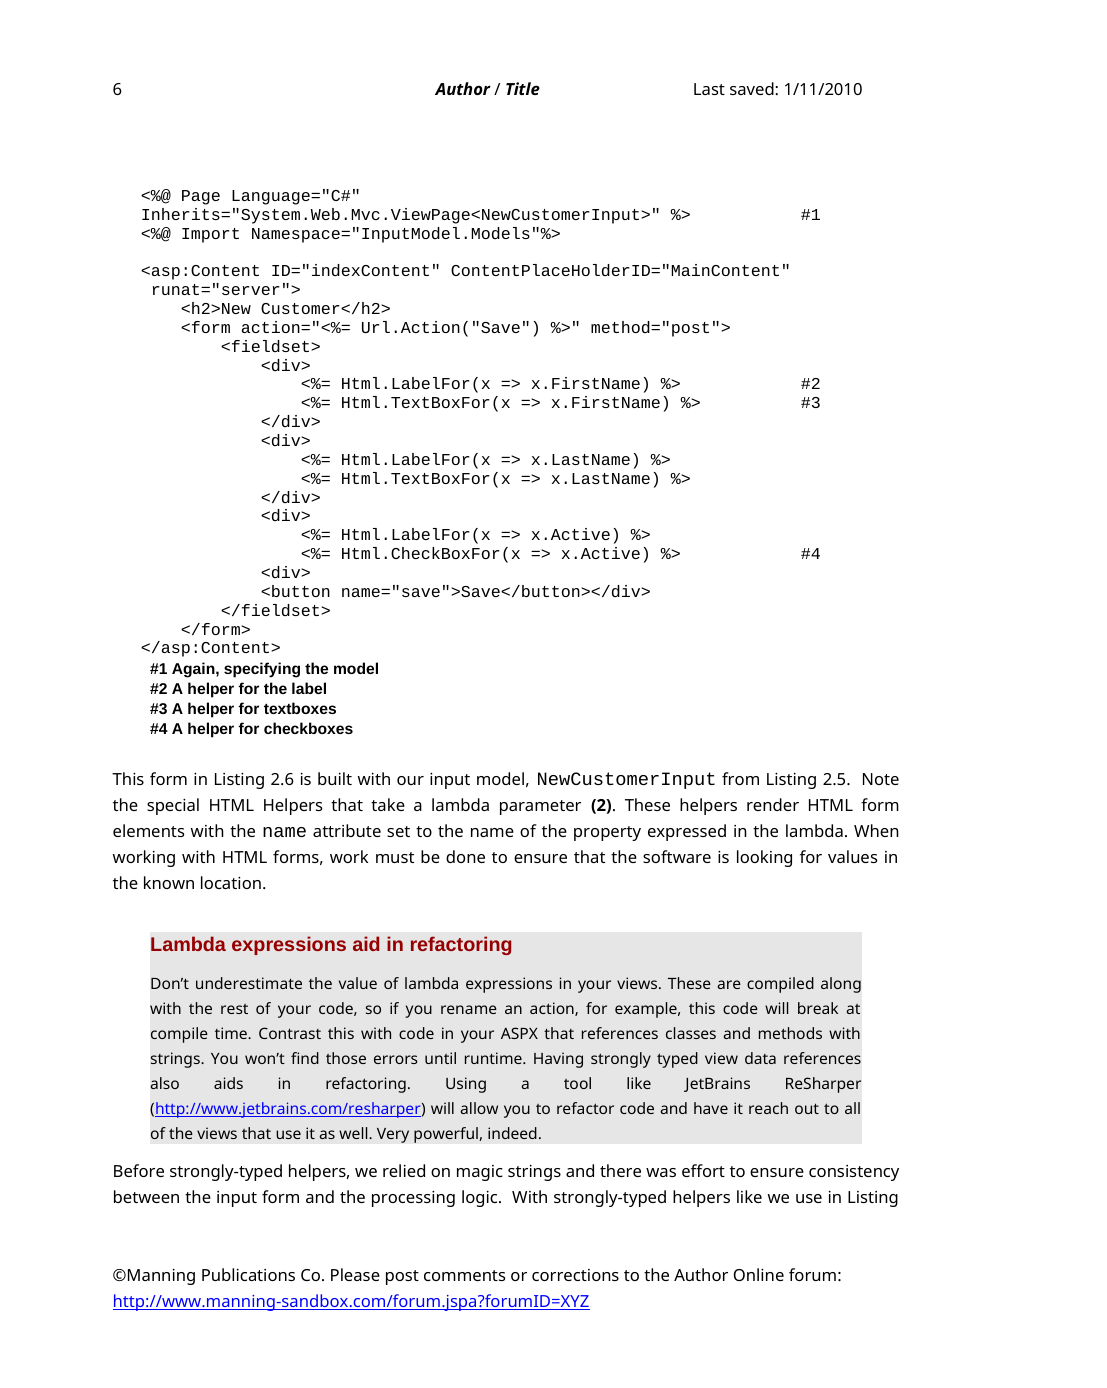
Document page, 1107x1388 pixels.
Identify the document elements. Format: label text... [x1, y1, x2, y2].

text </fieldset> [141, 602, 900, 621]
text </div> [141, 414, 900, 433]
text <fieldset> [141, 338, 900, 357]
text </form> [141, 621, 900, 640]
text #1 Again, specifying the model [150, 659, 900, 679]
text runat="server"> [141, 282, 900, 301]
text <div> [141, 564, 900, 583]
text <asp:Content ID="indexContent" ContentPlaceHolderID="MainContent" [141, 263, 900, 282]
text <%= Html.TextBoxFor(x => x.LastName) %> [141, 470, 900, 489]
text </asp:Content> [141, 640, 900, 659]
text <form action="<%= Url.Action("Save") %>" method="post"> [141, 319, 900, 338]
text <button name="save">Save</button></div> [141, 583, 900, 602]
text #2 A helper for the label [150, 679, 900, 698]
text #4 A helper for checkboxes [150, 718, 900, 738]
text <div> [141, 508, 900, 527]
text <h2>New Customer</h2> [141, 301, 900, 319]
text <%= Html.LabelFor(x => x.Active) %> [141, 527, 900, 546]
text #3 A helper for textboxes [150, 698, 900, 718]
text Inherits="System.Web.Mvc.ViewPage<NewCustomerInput>" %> #1 [141, 206, 900, 225]
text <%= Html.TextBoxFor(x => x.FirstName) %> #3 [141, 395, 900, 414]
text <%= Html.LabelFor(x => x.LastName) %> [141, 451, 900, 470]
text <div> [141, 433, 900, 451]
text <div> [141, 357, 900, 376]
text <%@ Import Namespace="InputModel.Models"%> [141, 225, 900, 244]
text <%= Html.CheckBoxFor(x => x.Active) %> #4 [141, 546, 900, 564]
text <%@ Page Language="C#" [141, 187, 900, 206]
text This form in Listing 2.6 is built with our input model, NewCustomerInput from Listing 2.5. Note the special HTML Helpers that take a lambda parameter (2). These helpers render HTML form elements with the name attribute set to the name of the property expressed in the lambda. When working with HTML forms, work must be done to ensure that the software is looking for values in the known location. [112, 764, 900, 894]
text <%= Html.LabelFor(x => x.FirstName) %> #2 [141, 376, 900, 395]
text Lambda expressions aid in refactoring [150, 932, 862, 957]
text </div> [141, 489, 900, 508]
